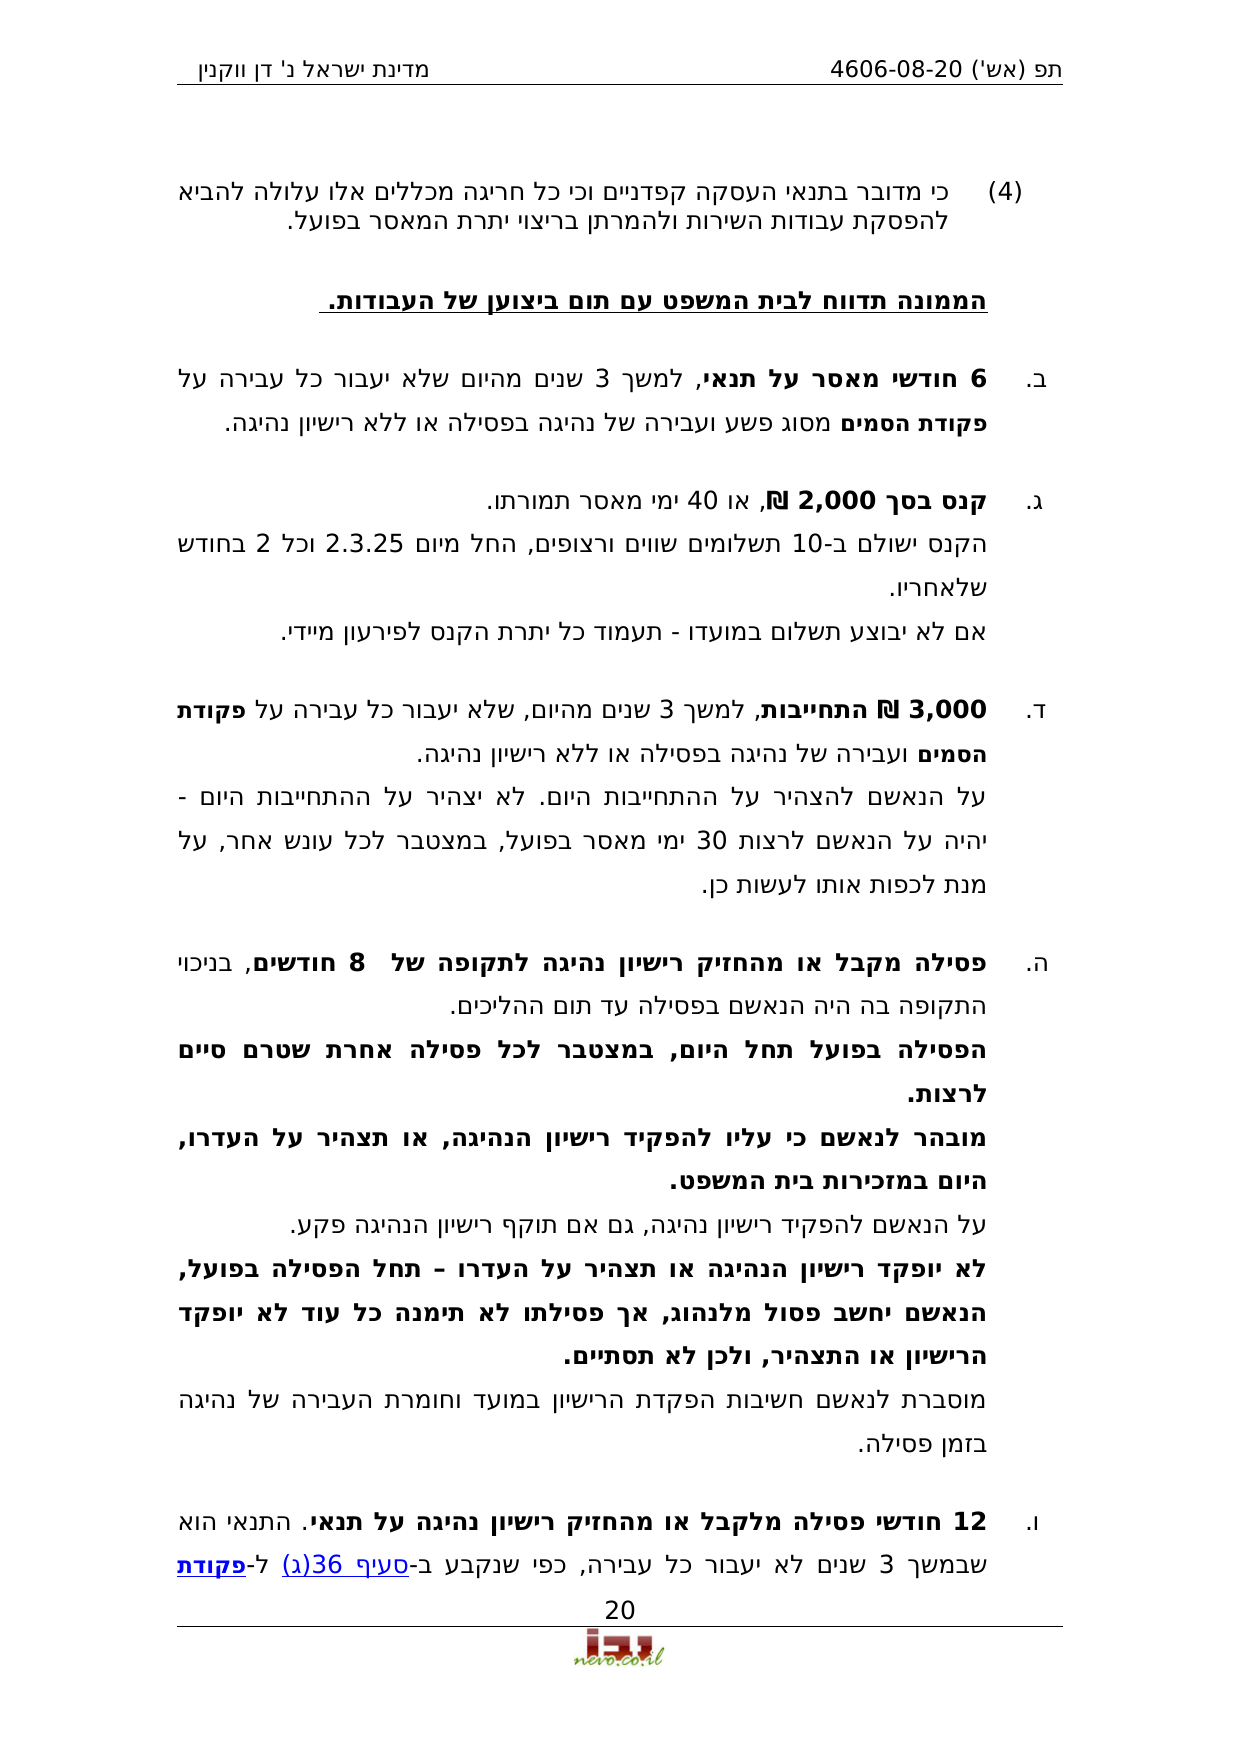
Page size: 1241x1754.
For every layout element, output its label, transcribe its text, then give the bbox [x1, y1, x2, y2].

list הממונה תדווח לבית המשפט עם תום ביצוען של העבודות. [177, 287, 987, 316]
list על הנאשם להפקיד רישיון נהיגה, גם אם תוקף רישיון הנהיגה פקע. [177, 1210, 987, 1239]
list הקנס ישולם ב-10 תשלומים שווים ורצופים, החל מיום 2.3.25 וכל 2 בחודש שלאחריו. [177, 530, 987, 603]
text מובהר לנאשם כי עליו להפקיד רישיון הנהיגה, או תצהיר על העדרו, היום במזכירות בית המשפט. [177, 1123, 988, 1196]
list 6 חודשי מאסר על תנאי, למשך 3 שנים מהיום שלא יעבור כל עבירה על פקודת הסמים מסוג פשע ועבירה של נהיגה בפסילה או ללא רישיון נהיגה. [177, 364, 1025, 437]
text הפסילה בפועל תחל היום, במצטבר לכל פסילה אחרת שטרם סיים לרצות. [177, 1035, 988, 1108]
list על הנאשם להצהיר על ההתחייבות היום. לא יצהיר על ההתחייבות היום - יהיה על הנאשם לרצות 30 ימי מאסר בפועל, במצטבר לכל עונש אחר, על מנת לכפות אותו לעשות כן. [177, 782, 987, 899]
list אם לא יבוצע תשלום במועדו - תעמוד כל יתרת הקנס לפירעון מיידי. [177, 617, 987, 646]
list קנס בסך 2,000 ₪, או 40 ימי מאסר תמורתו. [177, 486, 1025, 515]
list כי מדובר בתנאי העסקה קפדניים וכי כל חריגה מכללים אלו עלולה להביא להפסקת עבודות השירות ולהמרתן בריצוי יתרת המאסר בפועל. [177, 177, 987, 236]
text לא יופקד רישיון הנהיגה או תצהיר על העדרו – תחל הפסילה בפועל, הנאשם יחשב פסול מלנהוג, אך פסילתו לא תימנה כל עוד לא יופקד הרישיון או התצהיר, ולכן לא תסתיים. [177, 1254, 988, 1371]
list מוסברת לנאשם חשיבות הפקדת הרישיון במועד וחומרת העבירה של נהיגה בזמן פסילה. [177, 1385, 987, 1458]
list פסילה מקבל או מהחזיק רישיון נהיגה לתקופה של 8 חודשים, בניכוי התקופה בה היה הנאשם בפסילה עד תום ההליכים. [177, 948, 1025, 1021]
list 3,000 ₪ התחייבות, למשך 3 שנים מהיום, שלא יעבור כל עבירה על פקודת הסמים ועבירה של נהיגה בפסילה או ללא רישיון נהיגה. [177, 695, 1025, 768]
picture [574, 1628, 666, 1667]
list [177, 1507, 1025, 1580]
